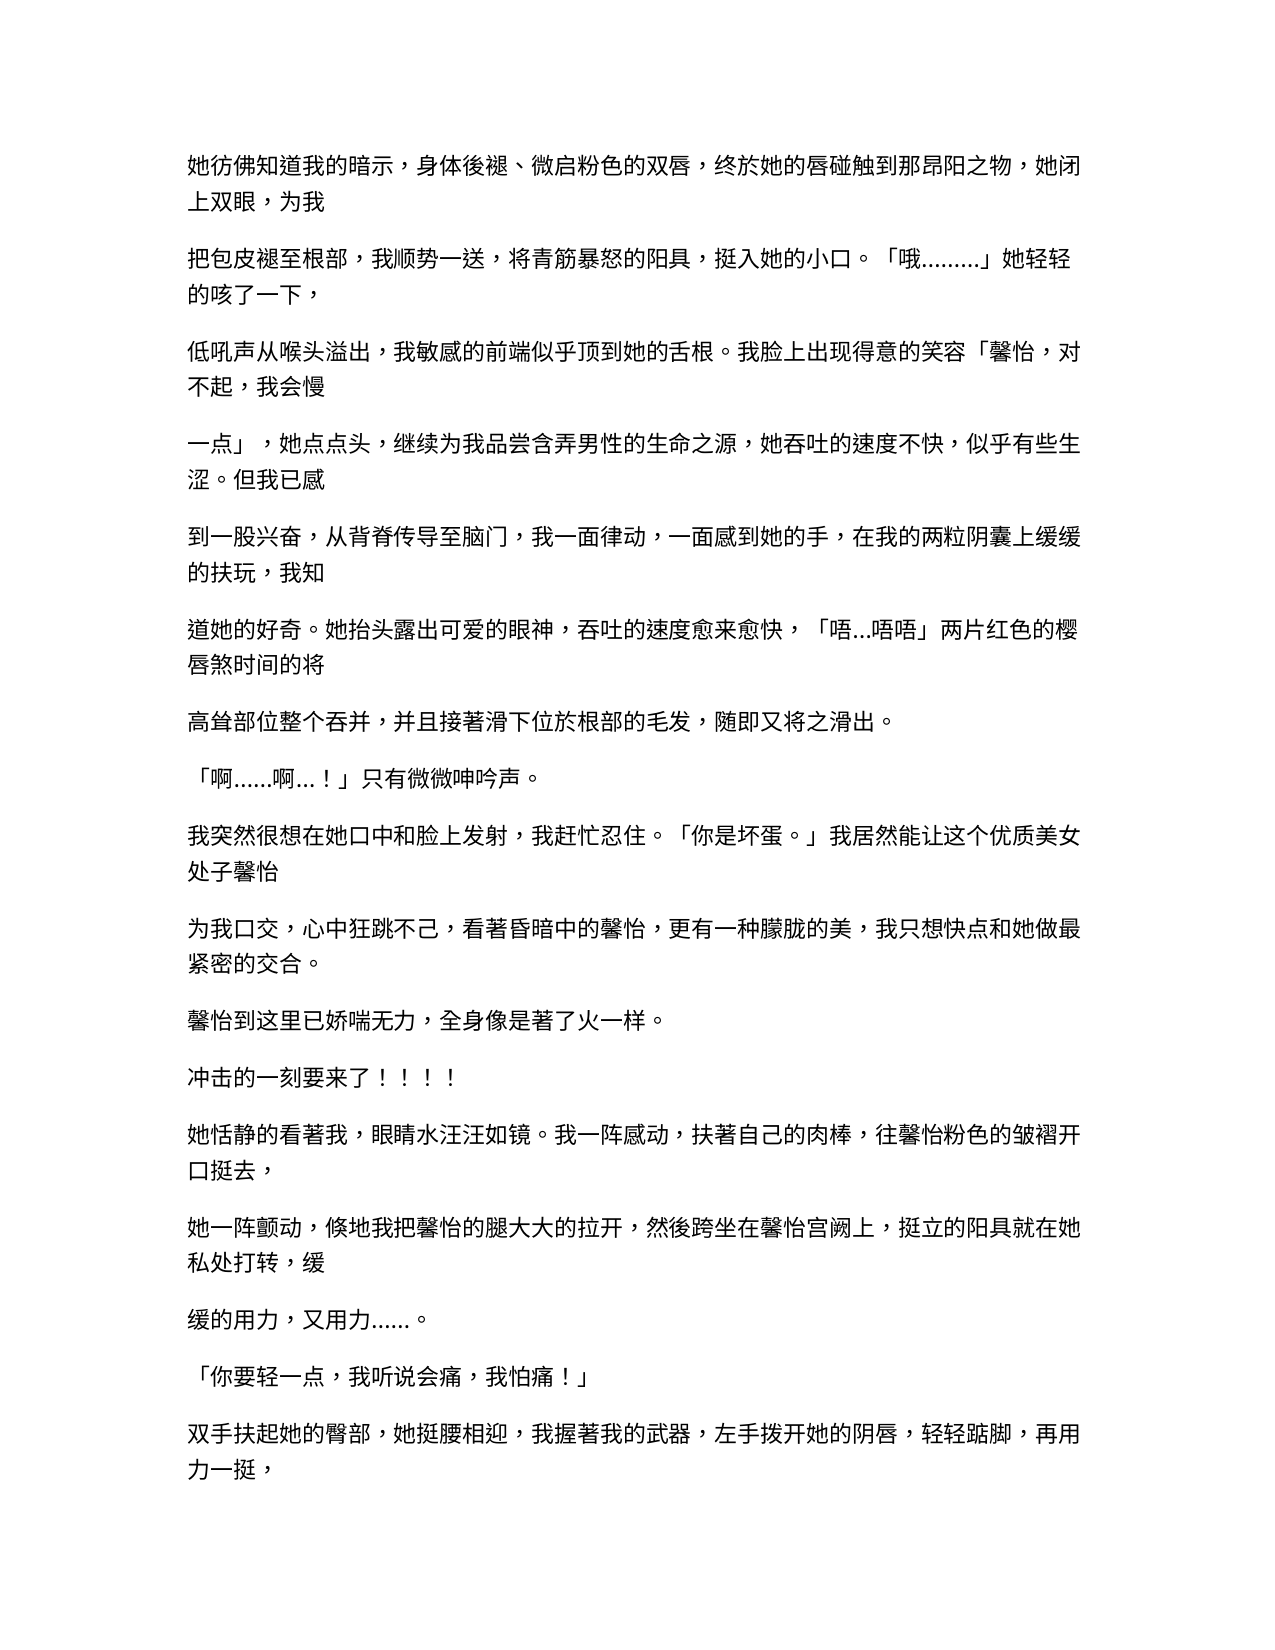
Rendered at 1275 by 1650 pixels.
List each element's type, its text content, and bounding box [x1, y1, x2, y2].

text 一点」，她点点头，继续为我品尝含弄男性的生命之源，她吞吐的速度不快，似乎有些生涩。但我已感 [187, 428, 1087, 495]
text 她一阵颤动，倏地我把馨怡的腿大大的拉开，然後跨坐在馨怡宫阙上，挺立的阳具就在她私处打转，缓 [187, 1211, 1087, 1279]
text 低吼声从喉头溢出，我敏感的前端似乎顶到她的舌根。我脸上出现得意的笑容「馨怡，对不起，我会慢 [187, 335, 1087, 403]
text 「你要轻一点，我听说会痛，我怕痛！」 [187, 1361, 1087, 1392]
text 缓的用力，又用力……。 [187, 1304, 1087, 1335]
text 冲击的一刻要来了！！！！ [187, 1062, 1087, 1093]
text 馨怡到这里已娇喘无力，全身像是著了火一样。 [187, 1005, 1087, 1036]
text 到一股兴奋，从背脊传导至脑门，我一面律动，一面感到她的手，在我的两粒阴囊上缓缓的扶玩，我知 [187, 521, 1087, 588]
text 我突然很想在她口中和脸上发射，我赶忙忍住。「你是坏蛋。」我居然能让这个优质美女处子馨怡 [187, 820, 1087, 887]
text 道她的好奇。她抬头露出可爱的眼神，吞吐的速度愈来愈快，「唔…唔唔」两片红色的樱唇煞时间的将 [187, 613, 1087, 681]
text 她彷佛知道我的暗示，身体後褪、微启粉色的双唇，终於她的唇碰触到那昂阳之物，她闭上双眼，为我 [187, 150, 1087, 217]
text 双手扶起她的臀部，她挺腰相迎，我握著我的武器，左手拨开她的阴唇，轻轻踮脚，再用力一挺， [187, 1418, 1087, 1485]
text 为我口交，心中狂跳不己，看著昏暗中的馨怡，更有一种朦胧的美，我只想快点和她做最紧密的交合。 [187, 912, 1087, 980]
text 「啊……啊…！」只有微微呻吟声。 [187, 763, 1087, 794]
text 把包皮褪至根部，我顺势一送，将青筋暴怒的阳具，挺入她的小口。「哦………」她轻轻的咳了一下， [187, 243, 1087, 310]
text 她恬静的看著我，眼睛水汪汪如镜。我一阵感动，扶著自己的肉棒，往馨怡粉色的皱褶开口挺去， [187, 1119, 1087, 1186]
text 高耸部位整个吞并，并且接著滑下位於根部的毛发，随即又将之滑出。 [187, 706, 1087, 737]
